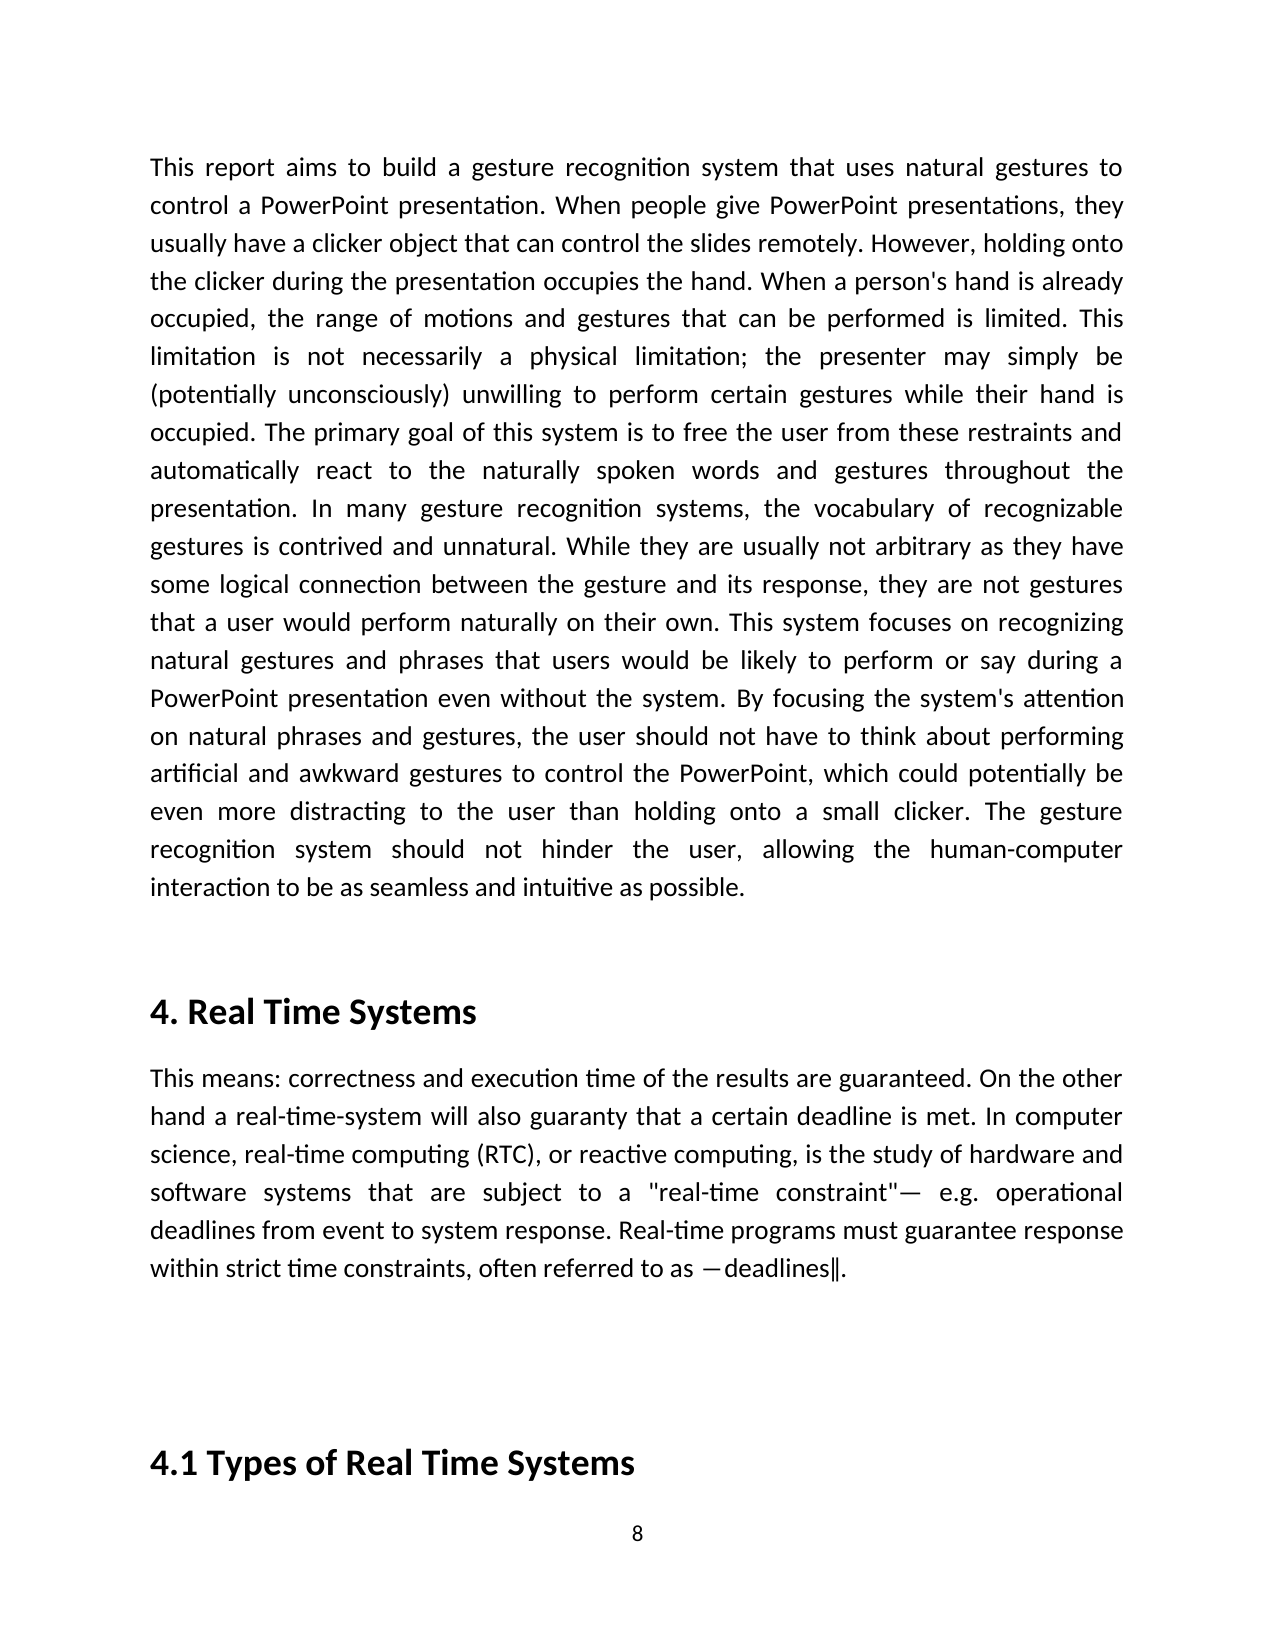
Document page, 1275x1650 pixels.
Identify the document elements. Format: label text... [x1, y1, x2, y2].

text 4. Real Time Systems [150, 988, 1125, 1034]
text This means: correctness and execution time of the results are guaranteed. On the other hand a real-time-system will also guaranty that a certain deadline is met. In computer science, real-time computing (RTC), or reactive computing, is the study of hardware and software systems that are subject to a "real-time constraint"— e.g. operational deadlines from event to system response. Real-time programs must guarantee response within strict time constraints, often referred to as ―deadlines‖. [150, 1061, 1125, 1284]
text 4.1 Types of Real Time Systems [150, 1439, 1125, 1485]
text This report aims to build a gesture recognition system that uses natural gestures to control a PowerPoint presentation. When people give PowerPoint presentations, they usually have a clicker object that can control the slides remotely. However, holding onto the clicker during the presentation occupies the hand. When a person's hand is already occupied, the range of motions and gestures that can be performed is limited. This limitation is not necessarily a physical limitation; the presenter may simply be (potentially unconsciously) unwilling to perform certain gestures while their hand is occupied. The primary goal of this system is to free the user from these restraints and automatically react to the naturally spoken words and gestures throughout the presentation. In many gesture recognition systems, the vocabulary of recognizable gestures is contrived and unnatural. While they are usually not arbitrary as they have some logical connection between the gesture and its response, they are not gestures that a user would perform naturally on their own. This system focuses on recognizing natural gestures and phrases that users would be likely to perform or say during a PowerPoint presentation even without the system. By focusing the system's attention on natural phrases and gestures, the user should not have to think about performing artificial and awkward gestures to control the PowerPoint, which could potentially be even more distracting to the user than holding onto a small clicker. The gesture recognition system should not hinder the user, allowing the human-computer interaction to be as seamless and intuitive as possible. [150, 150, 1125, 903]
